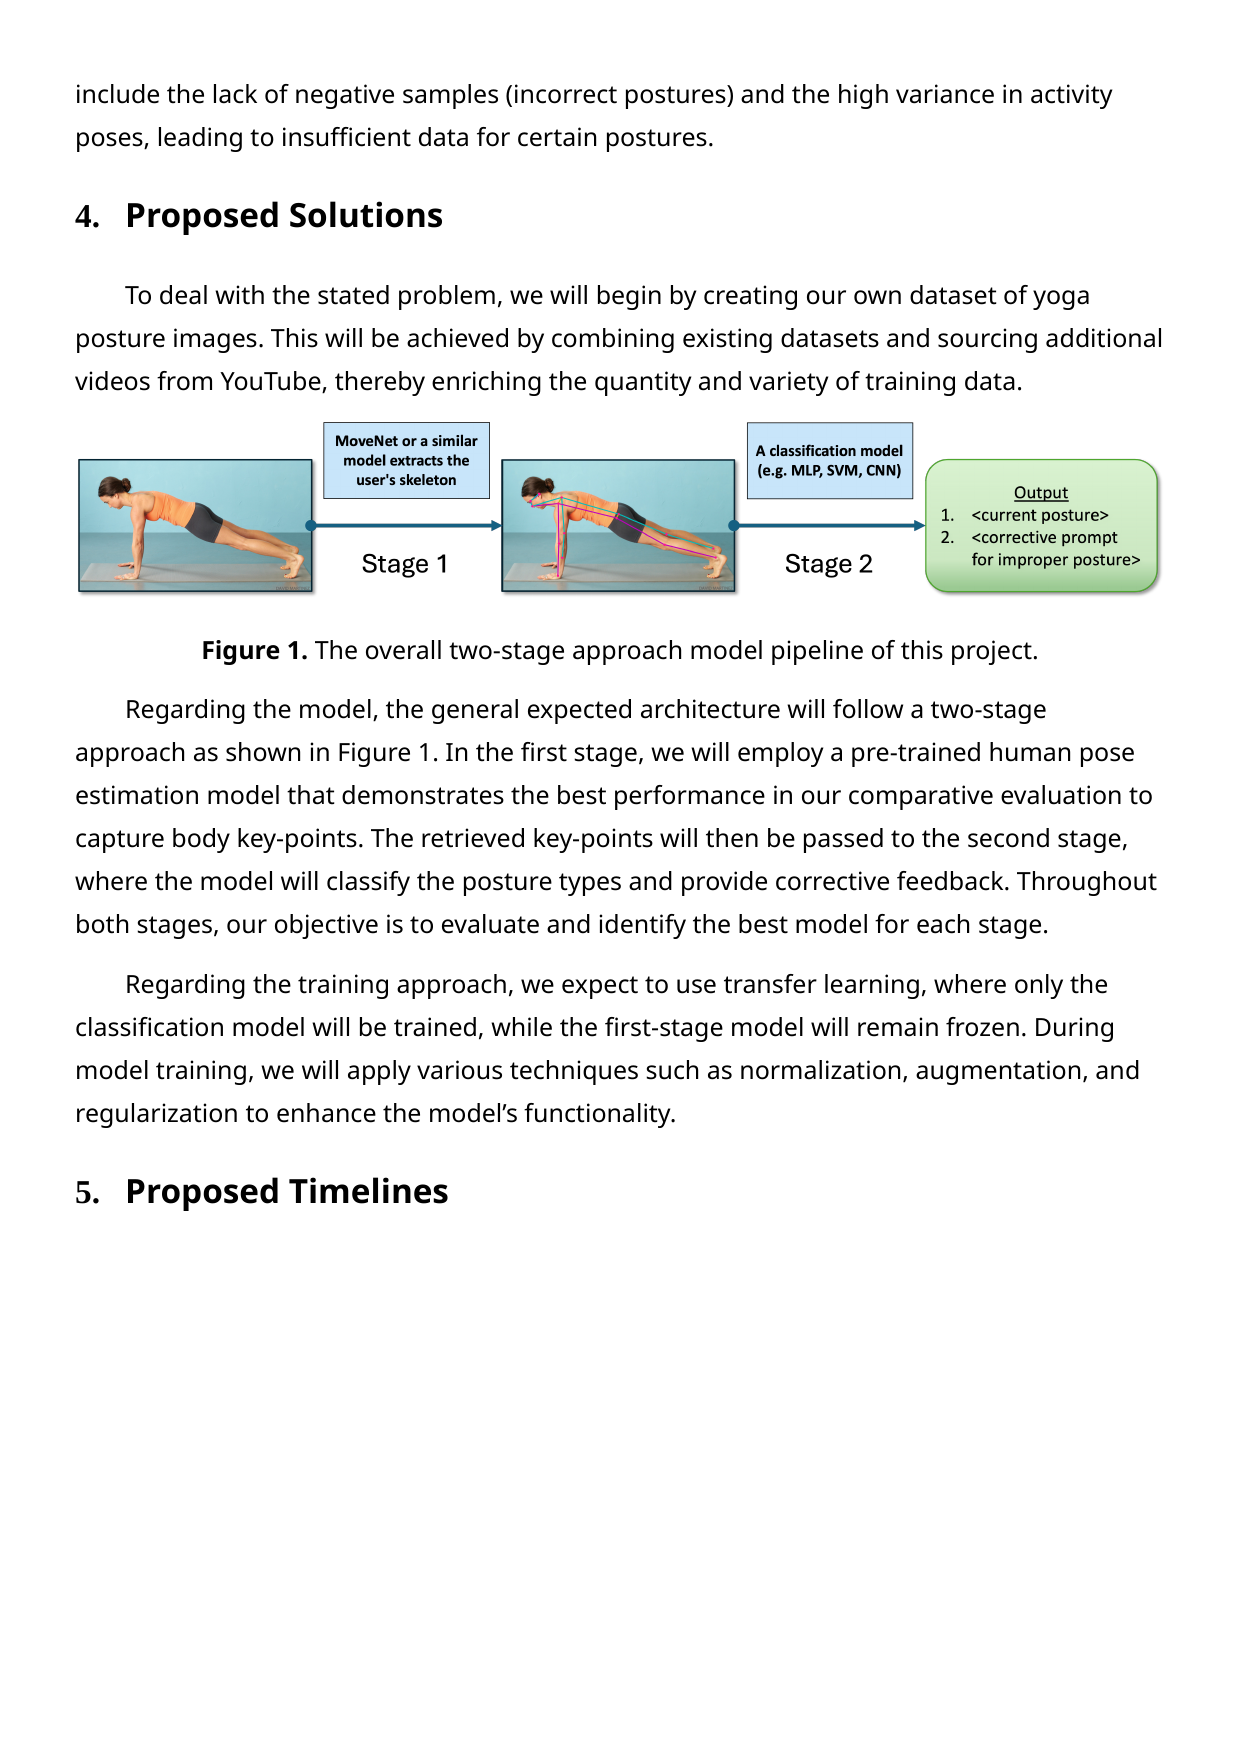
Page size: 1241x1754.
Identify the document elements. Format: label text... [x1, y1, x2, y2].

list Proposed Solutions [75, 177, 1165, 252]
text Regarding the training approach, we expect to use transfer learning, where only the classification model will be trained, while the first-stage model will remain frozen. During model training, we will apply various techniques such as normalization, augmentation, and regularization to enhance the model’s functionality. [75, 965, 1165, 1132]
text Figure 1. The overall two-stage approach model pipeline of this project. [75, 631, 1165, 668]
picture [75, 421, 1166, 600]
list Proposed Timelines [75, 1153, 1165, 1228]
text Regarding the model, the general expected architecture will follow a two-stage approach as shown in Figure 1. In the first stage, we will employ a pre-trained human pose estimation model that demonstrates the best performance in our comparative evaluation to capture body key-points. The retrieved key-points will then be passed to the second stage, where the model will classify the posture types and provide corrective feedback. Throughout both stages, our objective is to evaluate and identify the best model for each stage. [75, 690, 1165, 943]
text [75, 75, 1165, 156]
text To deal with the stated problem, we will begin by creating our own dataset of yoga posture images. This will be achieved by combining existing datasets and sourcing additional videos from YouTube, thereby enriching the quantity and variety of training data. [75, 276, 1165, 399]
